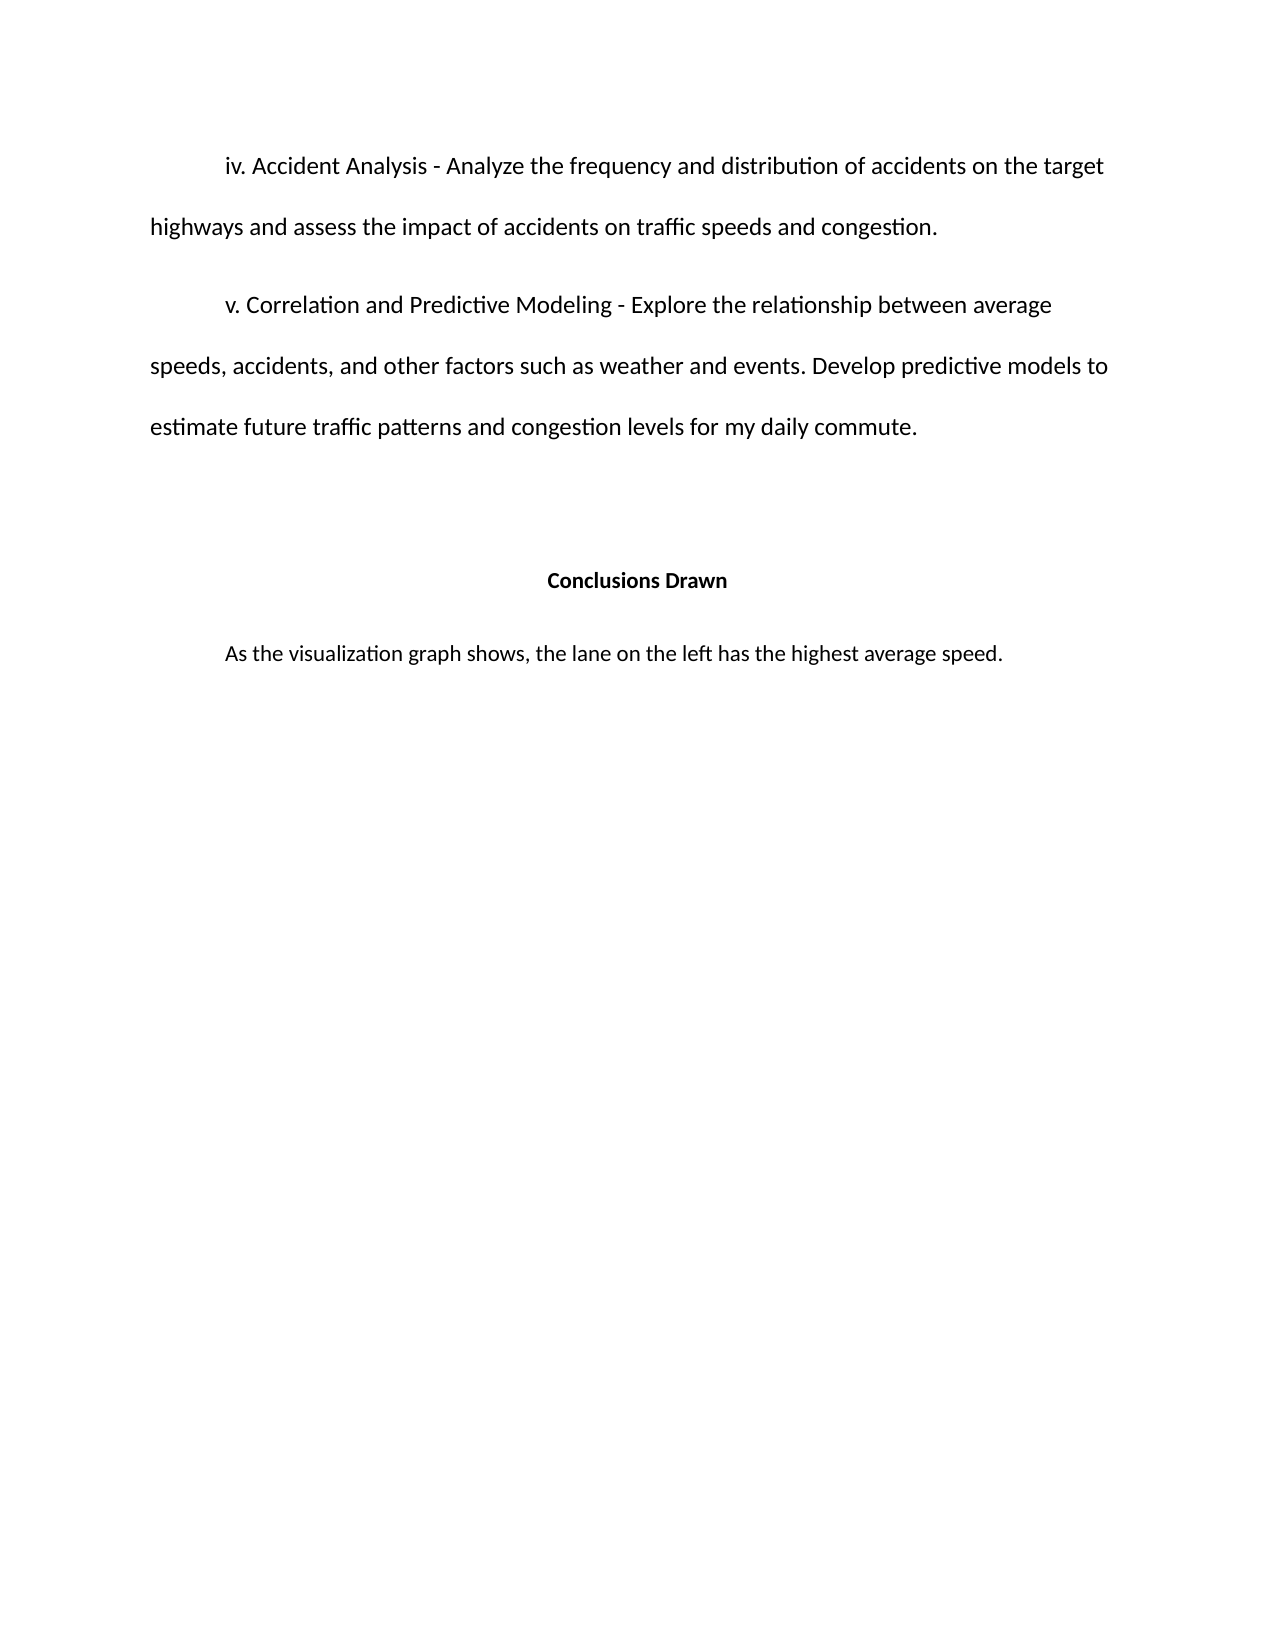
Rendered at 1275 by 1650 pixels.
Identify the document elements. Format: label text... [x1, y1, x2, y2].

text As the visualization graph shows, the lane on the left has the highest average speed. [150, 639, 1125, 667]
text Conclusions Drawn [150, 566, 1125, 594]
text v. Correlation and Predictive Modeling - Explore the relationship between average speeds, accidents, and other factors such as weather and events. Develop predictive models to estimate future traffic patterns and congestion levels for my daily commute. [150, 289, 1125, 441]
text iv. Accident Analysis - Analyze the frequency and distribution of accidents on the target highways and assess the impact of accidents on traffic speeds and congestion. [150, 150, 1125, 242]
